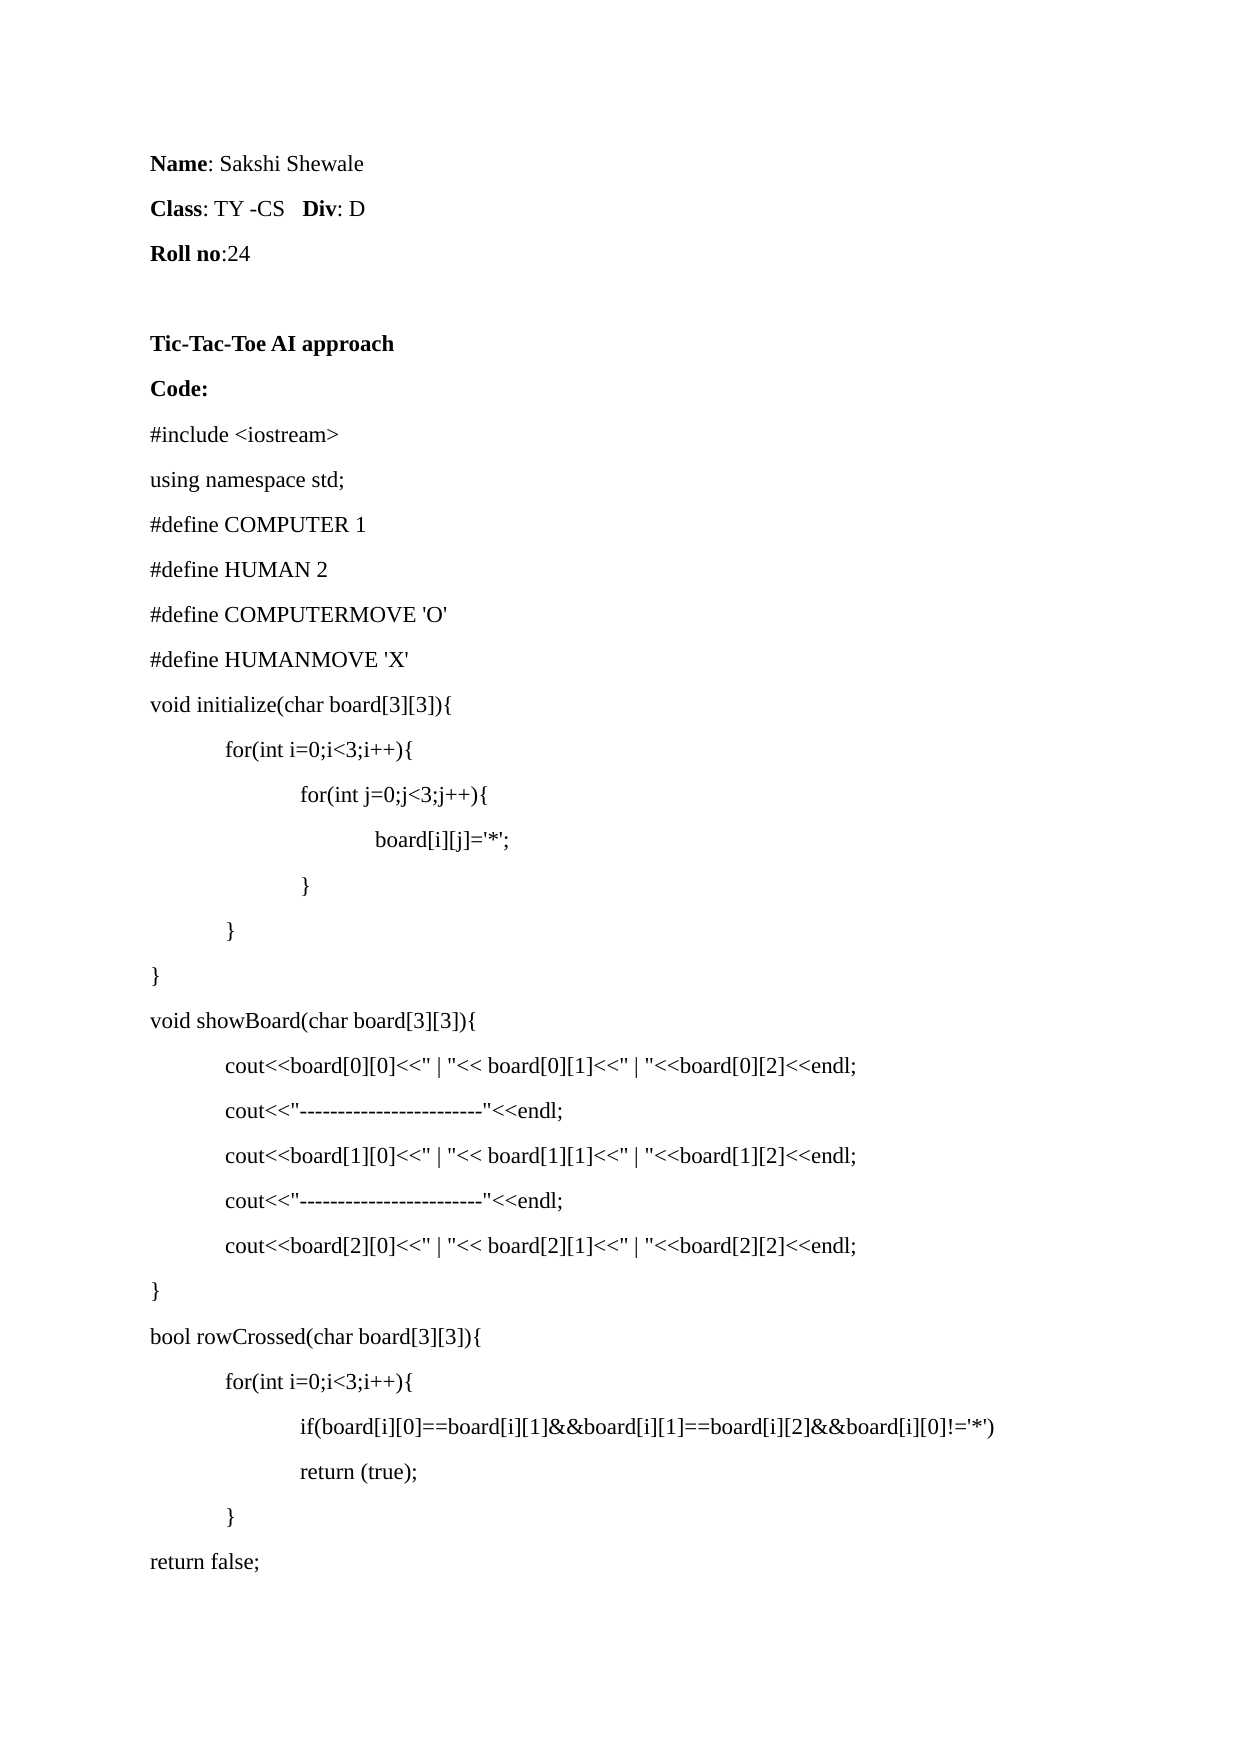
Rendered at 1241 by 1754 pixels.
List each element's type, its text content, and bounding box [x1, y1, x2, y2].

text board[i][j]='*'; [150, 827, 1090, 853]
text Tic-Tac-Toe AI approach [150, 330, 1090, 357]
text } [150, 962, 1090, 988]
text } [150, 1503, 1090, 1529]
text } [150, 1278, 1090, 1304]
text #define COMPUTER 1 [150, 511, 1090, 537]
text #define COMPUTERMOVE 'O' [150, 601, 1090, 627]
text Name: Sakshi Shewale [150, 150, 1090, 176]
text for(int i=0;i<3;i++){ [150, 736, 1090, 763]
text #define HUMANMOVE 'X' [150, 646, 1090, 672]
text Code: [150, 376, 1090, 402]
text #define HUMAN 2 [150, 556, 1090, 582]
text cout<<board[0][0]<<" | "<< board[0][1]<<" | "<<board[0][2]<<endl; [150, 1052, 1090, 1078]
text bool rowCrossed(char board[3][3]){ [150, 1323, 1090, 1349]
text void initialize(char board[3][3]){ [150, 691, 1090, 718]
text for(int i=0;i<3;i++){ [150, 1368, 1090, 1394]
text cout<<"------------------------"<<endl; [150, 1097, 1090, 1123]
text return false; [150, 1548, 1090, 1574]
text return (true); [150, 1458, 1090, 1484]
text cout<<"------------------------"<<endl; [150, 1187, 1090, 1214]
text using namespace std; [150, 466, 1090, 492]
text cout<<board[1][0]<<" | "<< board[1][1]<<" | "<<board[1][2]<<endl; [150, 1142, 1090, 1169]
text Roll no:24 [150, 240, 1090, 267]
text if(board[i][0]==board[i][1]&&board[i][1]==board[i][2]&&board[i][0]!='*') [150, 1413, 1090, 1439]
text Class: TY -CS Div: D [150, 195, 1090, 221]
text for(int j=0;j<3;j++){ [150, 781, 1090, 808]
text } [150, 872, 1090, 898]
text cout<<board[2][0]<<" | "<< board[2][1]<<" | "<<board[2][2]<<endl; [150, 1232, 1090, 1259]
text } [150, 917, 1090, 943]
text void showBoard(char board[3][3]){ [150, 1007, 1090, 1033]
text #include <iostream> [150, 421, 1090, 447]
